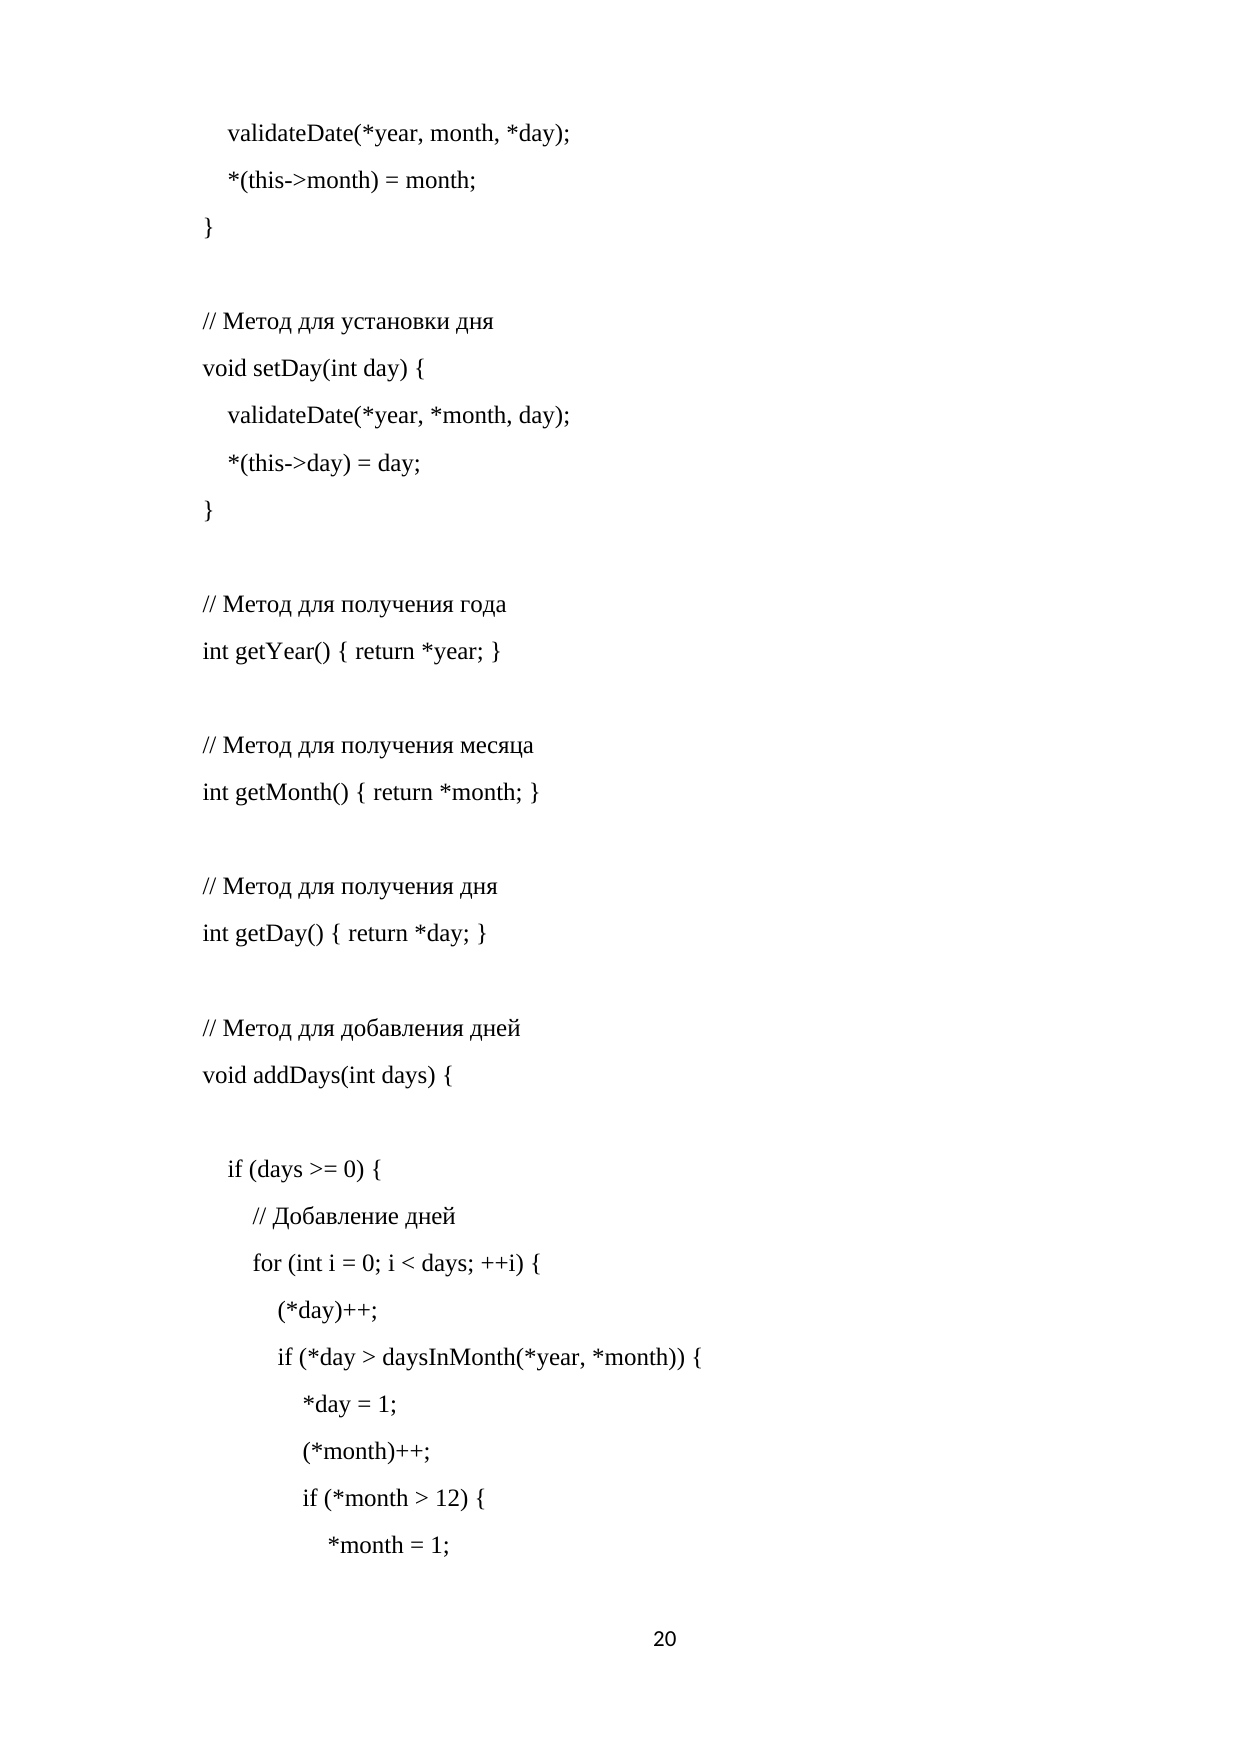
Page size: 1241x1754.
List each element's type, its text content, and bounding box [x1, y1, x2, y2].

text *month = 1; [177, 1531, 1152, 1559]
text *(this->month) = month; [177, 165, 1152, 194]
text // Метод для установки дня [177, 306, 1152, 335]
text int getMonth() { return *month; } [177, 777, 1152, 806]
text // Метод для получения года [177, 589, 1152, 618]
text if (*month > 12) { [177, 1483, 1152, 1512]
text } [177, 495, 1152, 523]
text // Добавление дней [177, 1201, 1152, 1230]
text // Метод для получения дня [177, 871, 1152, 900]
text for (int i = 0; i < days; ++i) { [177, 1248, 1152, 1277]
text int getYear() { return *year; } [177, 636, 1152, 665]
text *day = 1; [177, 1389, 1152, 1418]
text if (*day > daysInMonth(*year, *month)) { [177, 1342, 1152, 1371]
text void addDays(int days) { [177, 1060, 1152, 1088]
text validateDate(*year, *month, day); [177, 401, 1152, 429]
text if (days >= 0) { [177, 1154, 1152, 1183]
text validateDate(*year, month, *day); [177, 118, 1152, 147]
text int getDay() { return *day; } [177, 918, 1152, 947]
text } [177, 212, 1152, 241]
text *(this->day) = day; [177, 448, 1152, 476]
text void setDay(int day) { [177, 353, 1152, 382]
text // Метод для добавления дней [177, 1013, 1152, 1041]
text // Метод для получения месяца [177, 730, 1152, 759]
text (*day)++; [177, 1295, 1152, 1324]
text (*month)++; [177, 1436, 1152, 1465]
